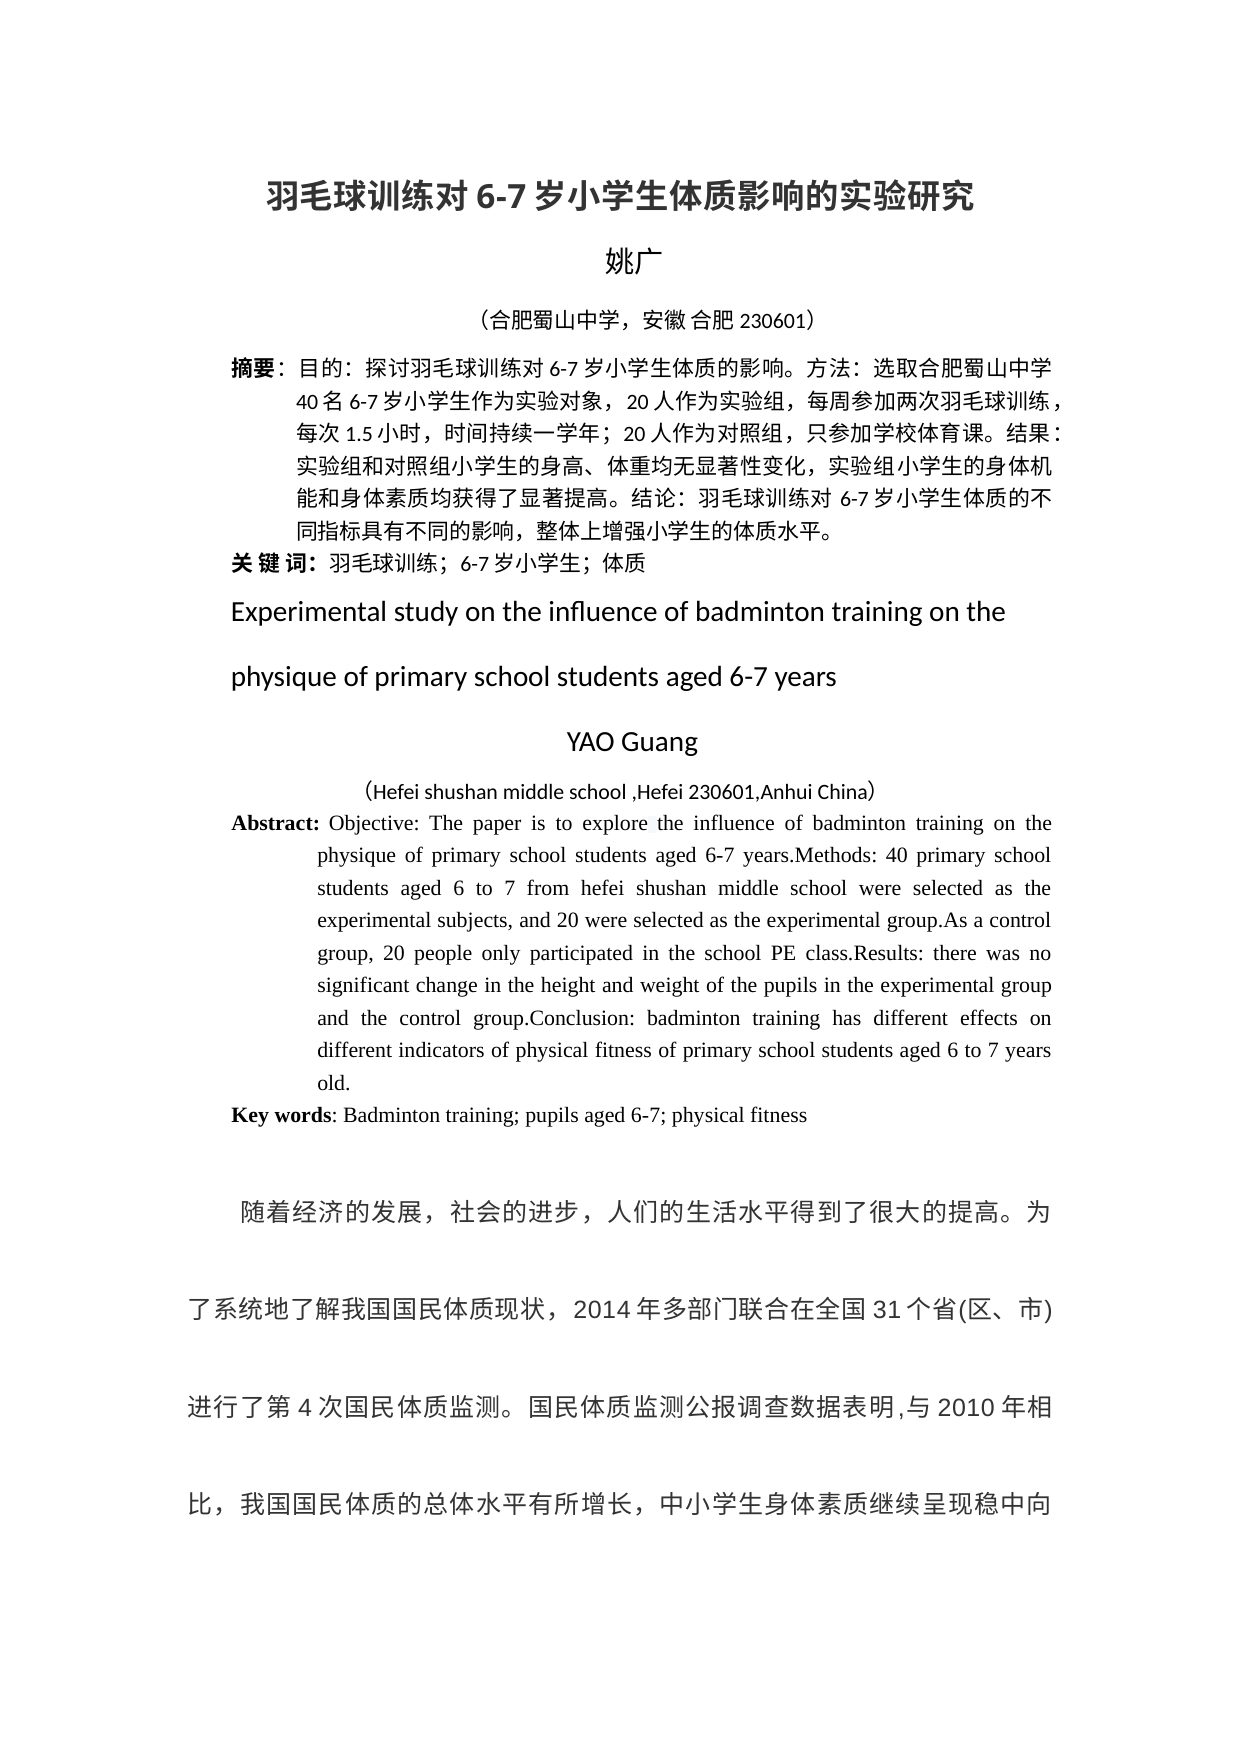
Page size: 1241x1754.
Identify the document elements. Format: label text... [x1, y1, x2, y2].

text （合肥蜀山中学，安徽 合肥 230601） [187, 302, 1053, 335]
text 关 键 词：羽毛球训练；6-7岁小学生；体质 [187, 546, 1053, 578]
text Key words: Badminton training; pupils aged 6-7; physical fitness [187, 1098, 1053, 1131]
text YAO Guang [187, 708, 1053, 773]
text 羽毛球训练对6-7岁小学生体质影响的实验研究 [187, 162, 1053, 227]
text （Hefei shushan middle school ,Hefei 230601,Anhui China） [187, 773, 1053, 806]
text 姚广 [187, 227, 1053, 292]
text Experimental study on the influence of badminton training on the physique of primary school students aged 6-7 years [231, 578, 1053, 708]
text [187, 1178, 1053, 1535]
text Abstract: Objective: The paper is to explore the influence of badminton training on the physique of primary school students aged 6-7 years.Methods: 40 primary school students aged 6 to 7 from hefei shushan middle school were selected as the experimental subjects, and 20 were selected as the experimental group.As a control group, 20 people only participated in the school PE class.Results: there was no significant change in the height and weight of the pupils in the experimental group and the control group.Conclusion: badminton training has different effects on different indicators of physical fitness of primary school students aged 6 to 7 years old. [231, 806, 1053, 1098]
text 摘要：目的：探讨羽毛球训练对6-7岁小学生体质的影响。方法：选取合肥蜀山中学40名6-7岁小学生作为实验对象，20人作为实验组，每周参加两次羽毛球训练，每次1.5小时，时间持续一学年；20人作为对照组，只参加学校体育课。结果：实验组和对照组小学生的身高、体重均无显著性变化，实验组小学生的身体机能和身体素质均获得了显著提高。结论：羽毛球训练对6-7岁小学生体质的不同指标具有不同的影响，整体上增强小学生的体质水平。 [231, 351, 1053, 546]
